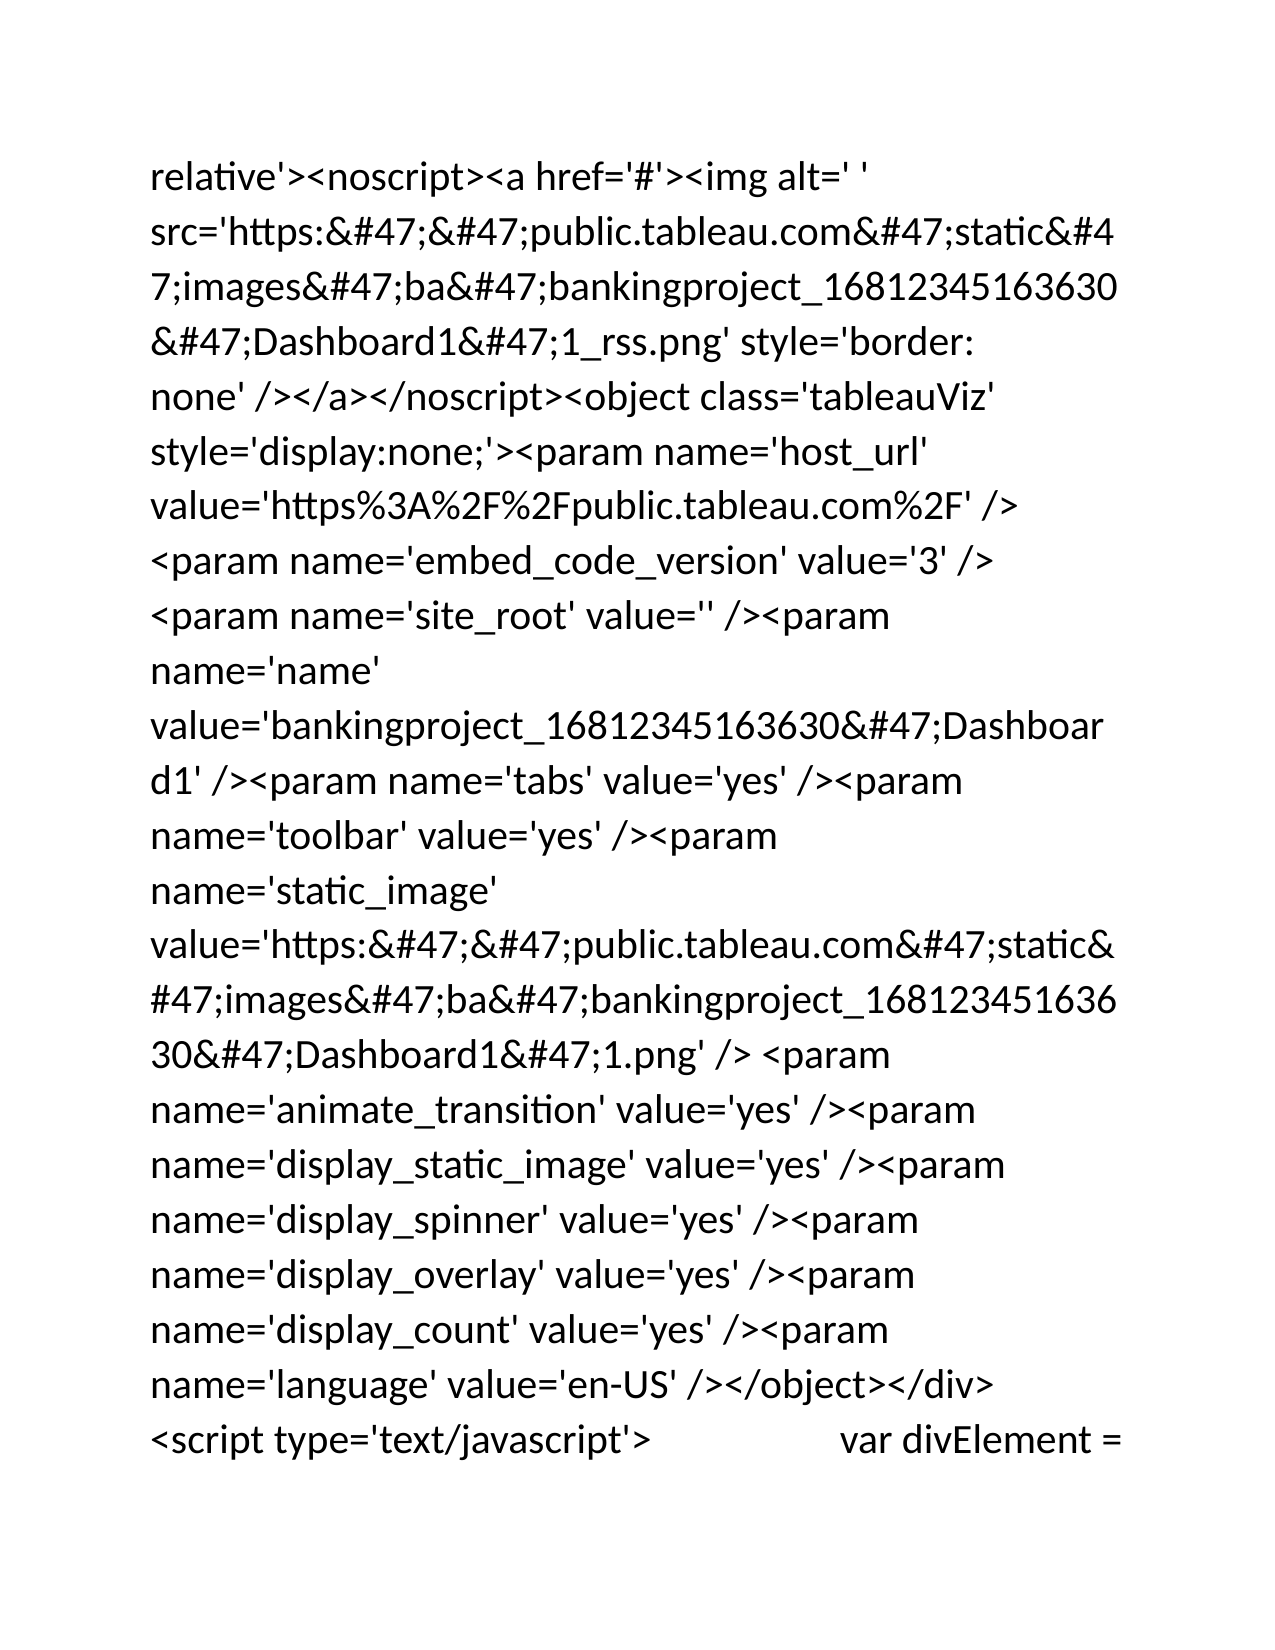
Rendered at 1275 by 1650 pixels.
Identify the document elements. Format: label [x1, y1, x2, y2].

text [150, 150, 1125, 1463]
